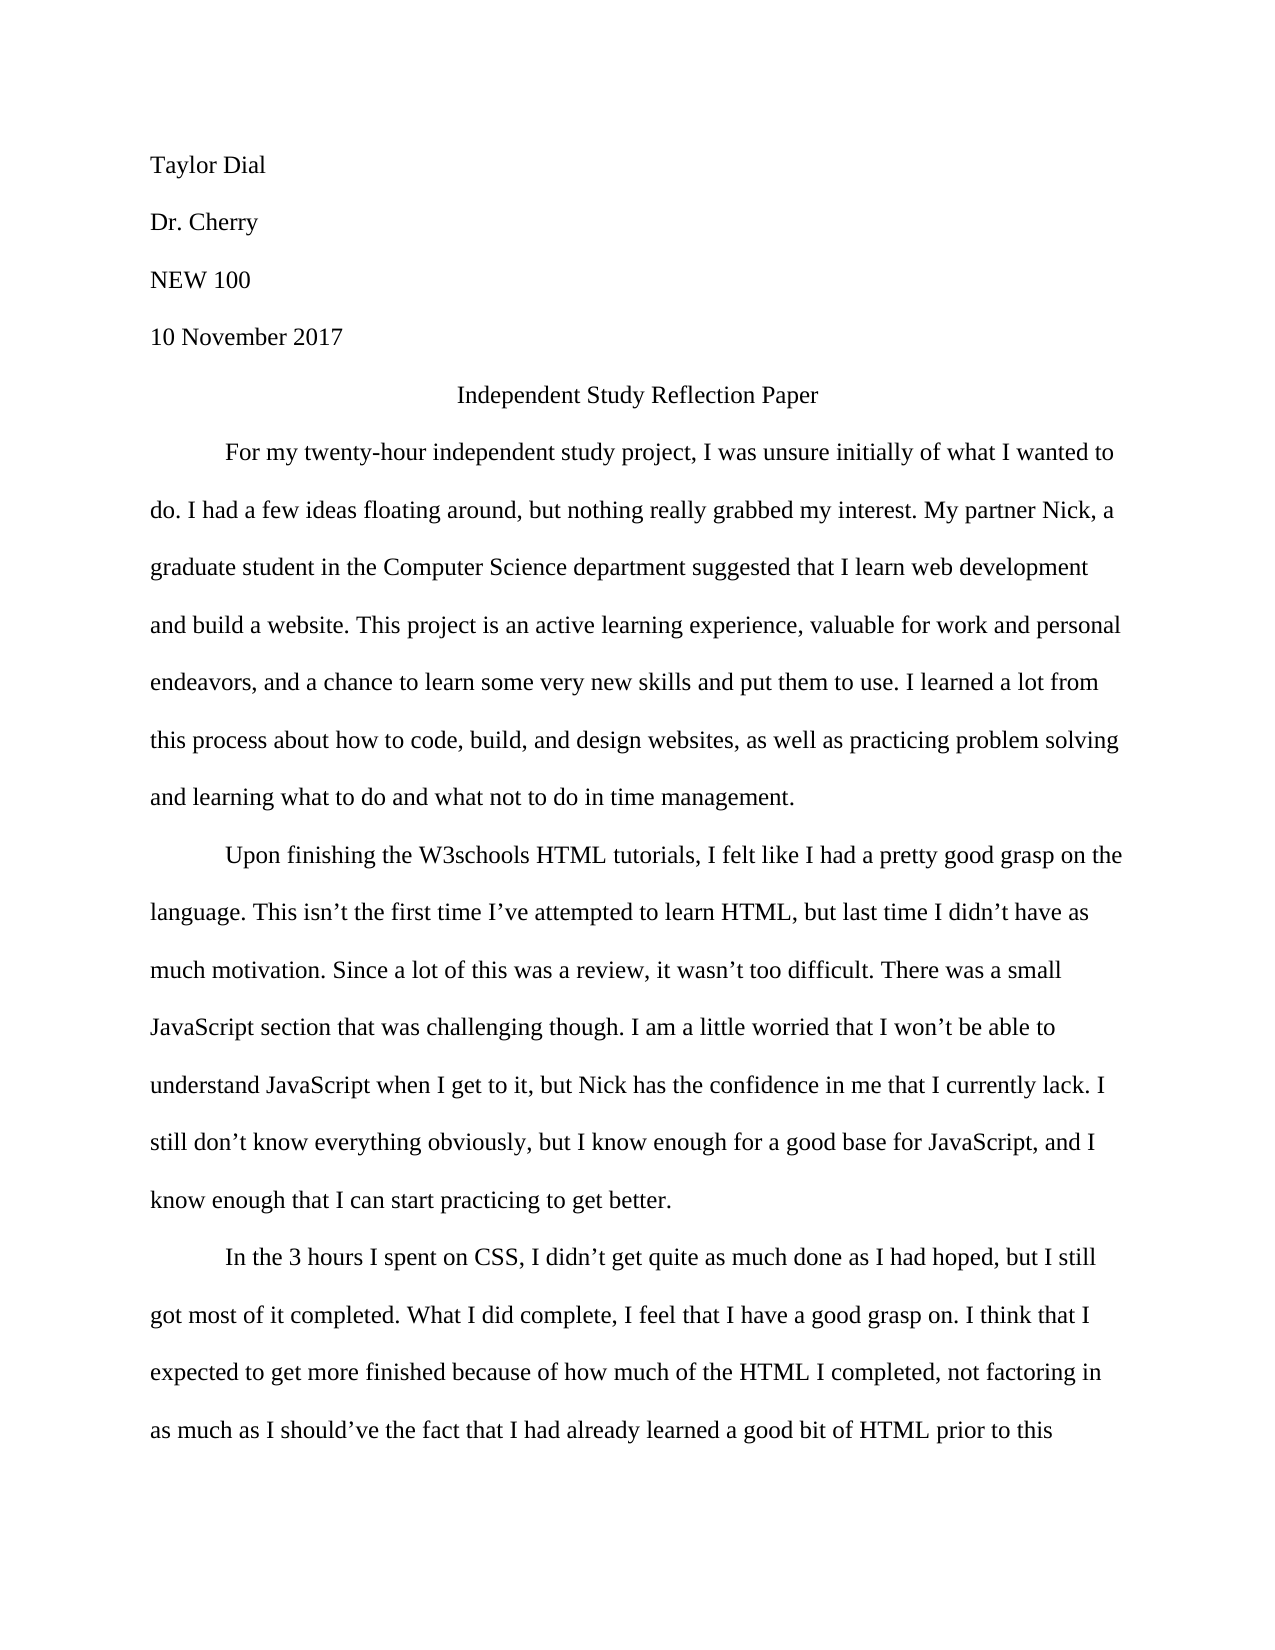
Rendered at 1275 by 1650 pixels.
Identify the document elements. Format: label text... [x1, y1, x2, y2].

text Independent Study Reflection Paper [150, 380, 1125, 409]
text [150, 1242, 1125, 1444]
text For my twenty-hour independent study project, I was unsure initially of what I wanted to do. I had a few ideas floating around, but nothing really grabbed my interest. My partner Nick, a graduate student in the Computer Science department suggested that I learn web development and build a website. This project is an active learning experience, valuable for work and personal endeavors, and a chance to learn some very new skills and put them to use. I learned a lot from this process about how to code, build, and design websites, as well as practicing problem solving and learning what to do and what not to do in time management. [150, 437, 1125, 811]
text NEW 100 [150, 265, 1125, 294]
text Dr. Cherry [150, 207, 1125, 236]
text Upon finishing the W3schools HTML tutorials, I felt like I had a pretty good grasp on the language. This isn’t the first time I’ve attempted to learn HTML, but last time I didn’t have as much motivation. Since a lot of this was a review, it wasn’t too difficult. There was a small JavaScript section that was challenging though. I am a little worried that I won’t be able to understand JavaScript when I get to it, but Nick has the confidence in me that I currently lack. I still don’t know everything obviously, but I know enough for a good base for JavaScript, and I know enough that I can start practicing to get better. [150, 840, 1125, 1214]
text 10 November 2017 [150, 322, 1125, 351]
text Taylor Dial [150, 150, 1125, 179]
